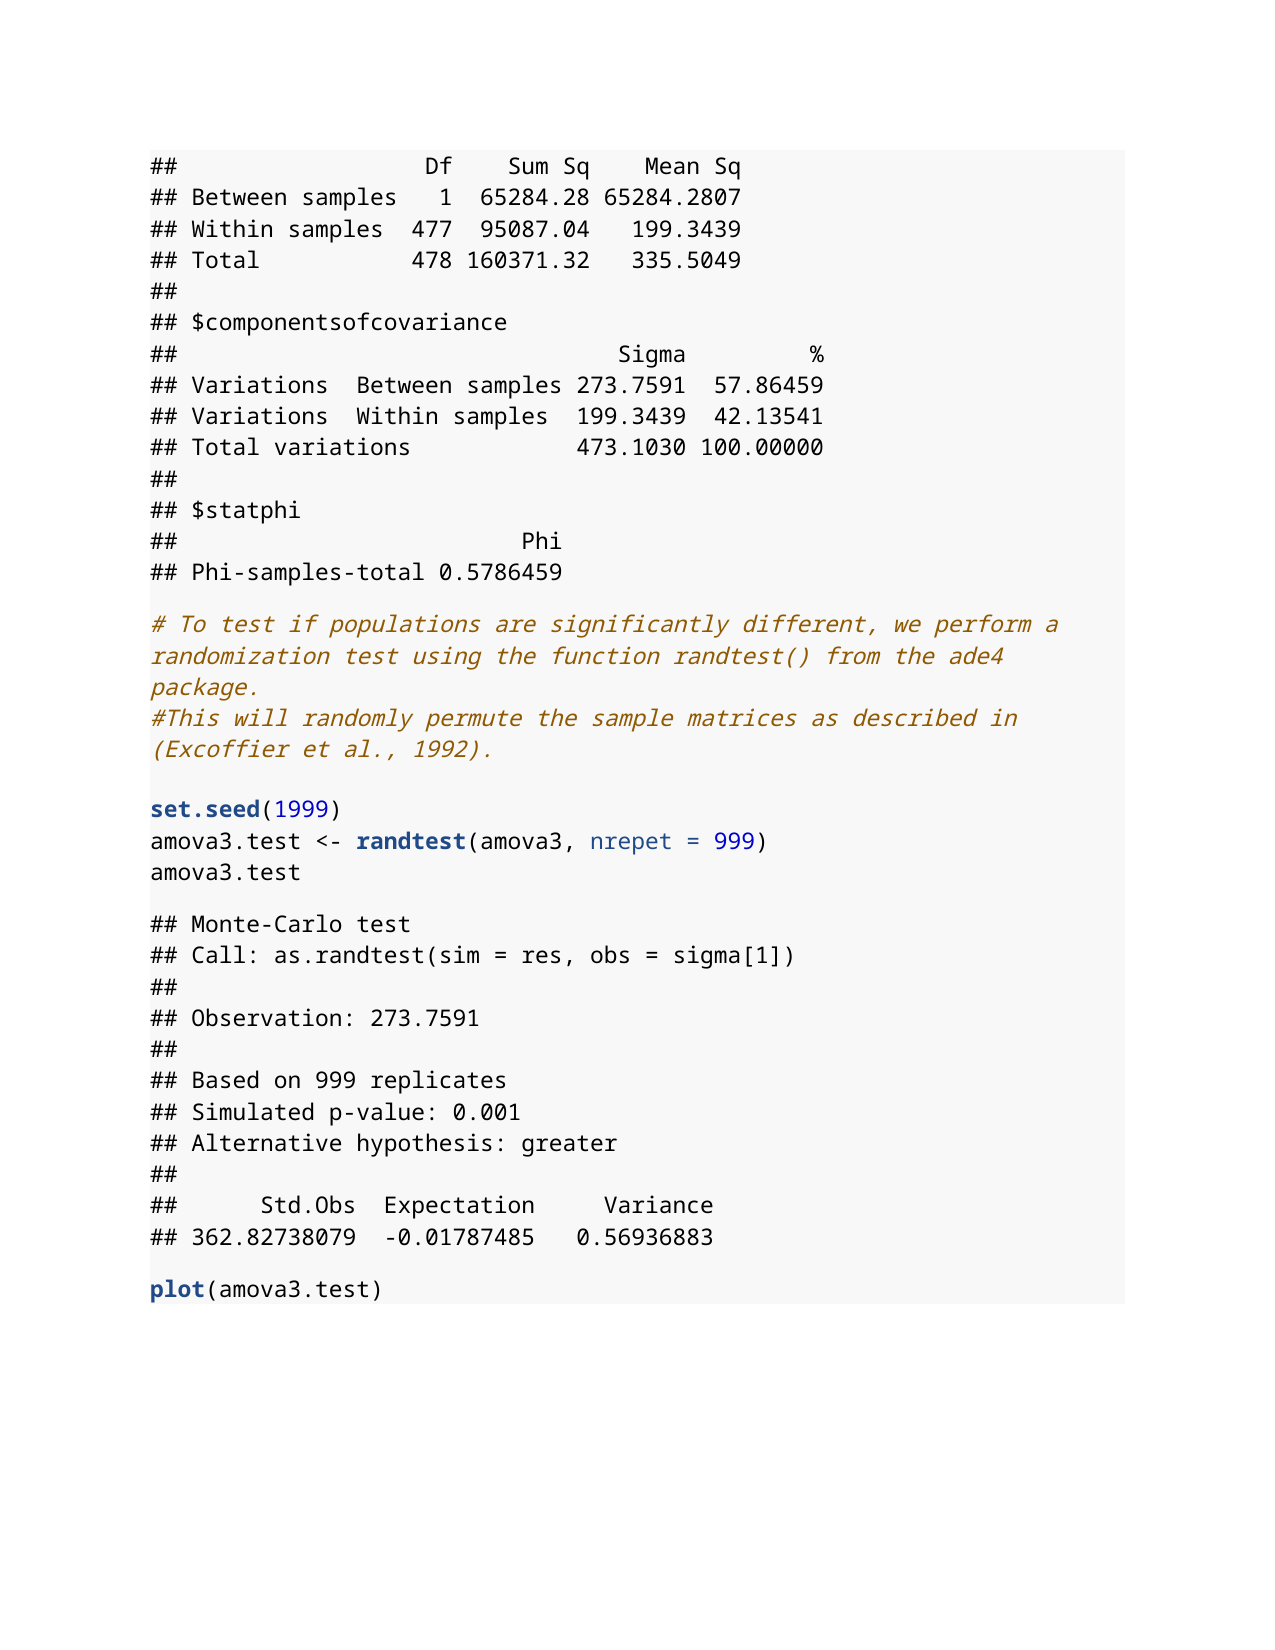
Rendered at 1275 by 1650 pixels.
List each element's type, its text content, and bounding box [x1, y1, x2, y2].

text ## Monte-Carlo test ## Call: as.randtest(sim = res, obs = sigma[1]) ## ## Observation: 273.7591 ## ## Based on 999 replicates ## Simulated p-value: 0.001 ## Alternative hypothesis: greater ## ## Std.Obs Expectation Variance ## 362.82738079 -0.01787485 0.56936883 [150, 908, 1125, 1252]
text # To test if populations are significantly different, we perform a randomization test using the function randtest() from the ade4 package. #This will randomly permute the sample matrices as described in (Excoffier et al., 1992). set.seed(1999) amova3.test <- randtest(amova3, nrepet = 999) amova3.test [150, 608, 1125, 887]
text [150, 150, 1125, 587]
text plot(amova3.test) [150, 1272, 1125, 1304]
